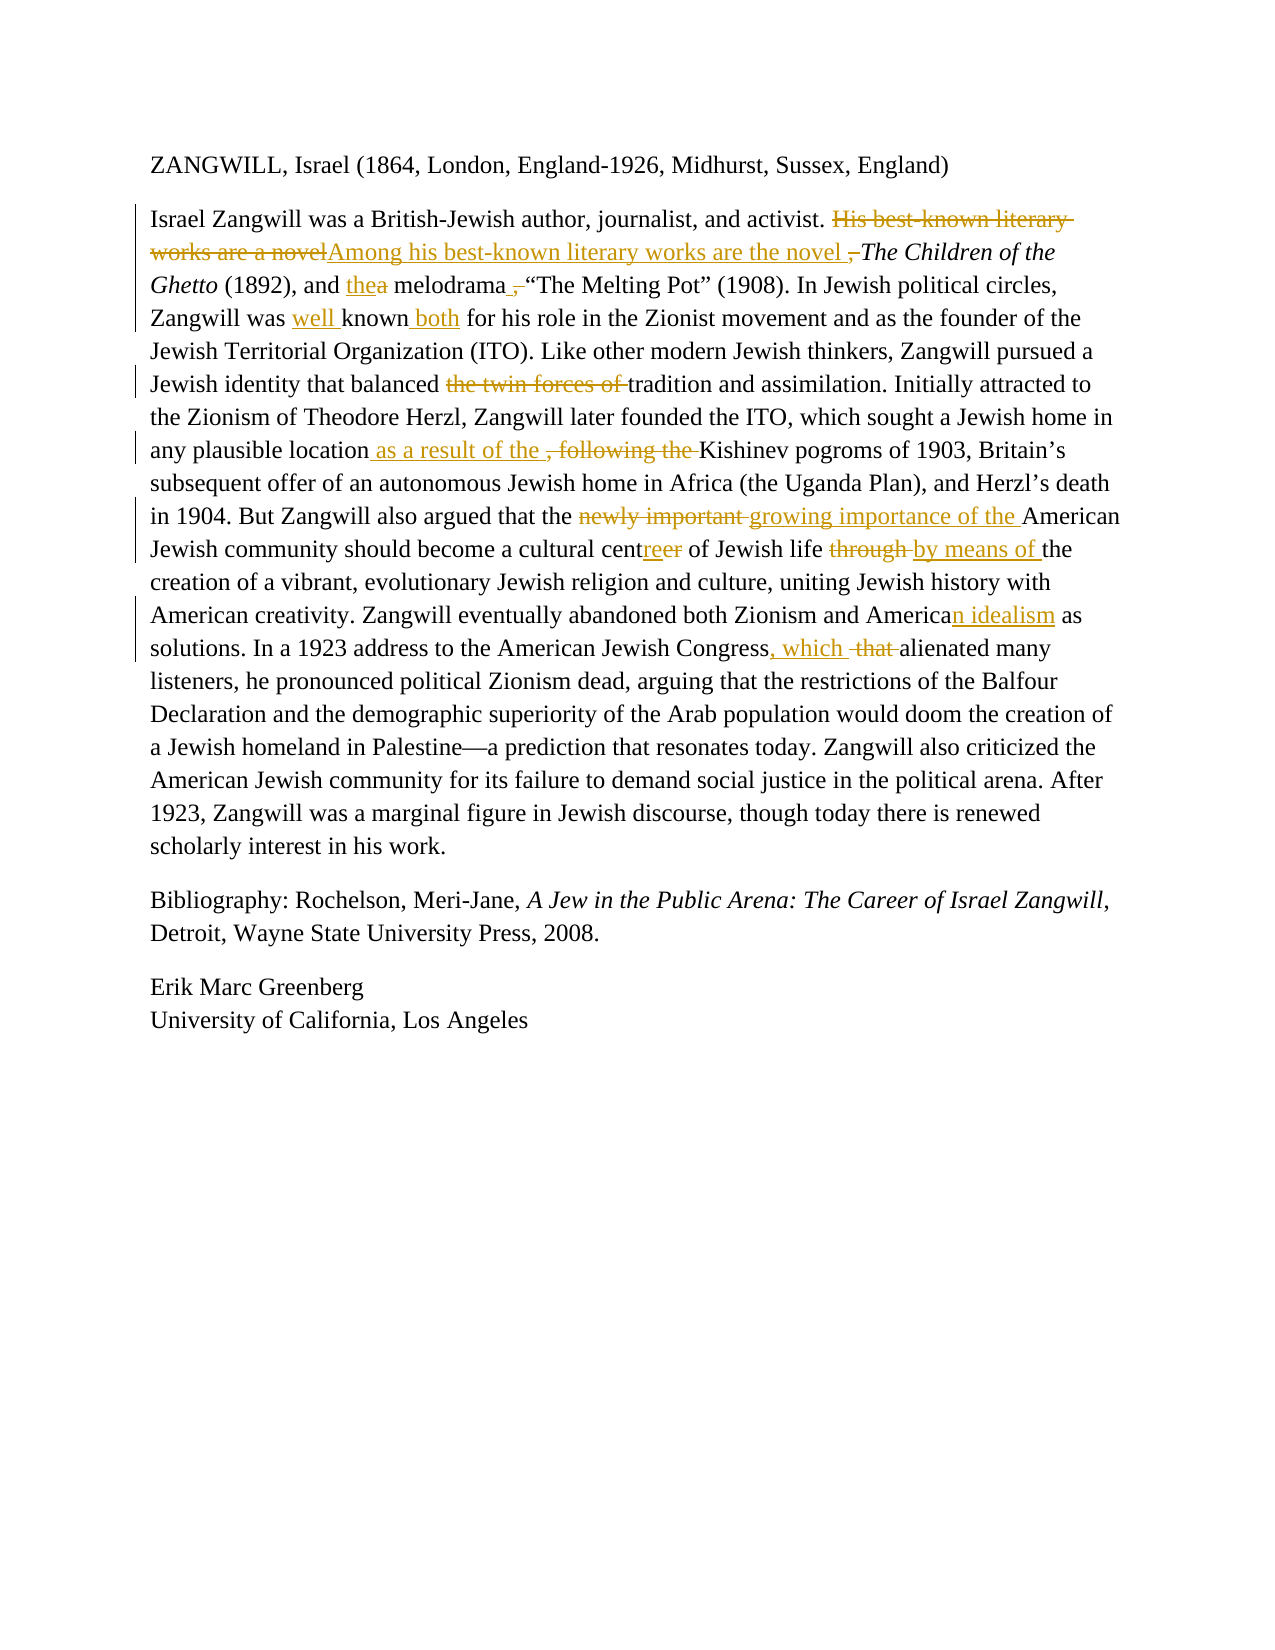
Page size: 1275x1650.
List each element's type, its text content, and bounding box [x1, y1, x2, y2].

text Israel Zangwill was a British-Jewish author, journalist, and activist. The Children of the Ghetto (1892), and melodrama“The Melting Pot” (1908). In Jewish political circles, Zangwill was known for his role in the Zionist movement and as the founder of the Jewish Territorial Organization (ITO). Like other modern Jewish thinkers, Zangwill pursued a Jewish identity that balanced tradition and assimilation. Initially attracted to the Zionism of Theodore Herzl, Zangwill later founded the ITO, which sought a Jewish home in any plausible locationKishinev pogroms of 1903, Britain’s subsequent offer of an autonomous Jewish home in Africa (the Uganda Plan), and Herzl’s death in 1904. But Zangwill also argued that the American Jewish community should become a cultural cent of Jewish life the creation of a vibrant, evolutionary Jewish religion and culture, uniting Jewish history with American creativity. Zangwill eventually abandoned both Zionism and America as solutions. In a 1923 address to the American Jewish Congressalienated many listeners, he pronounced political Zionism dead, arguing that the restrictions of the Balfour Declaration and the demographic superiority of the Arab population would doom the creation of a Jewish homeland in Palestine—a prediction that resonates today. Zangwill also criticized the American Jewish community for its failure to demand social justice in the political arena. After 1923, Zangwill was a marginal figure in Jewish discourse, though today there is renewed scholarly interest in his work. [150, 204, 1125, 860]
text University of California, Los Angeles [150, 1005, 1125, 1034]
text ZANGWILL, Israel (1864, London, England-1926, Midhurst, Sussex, England) [150, 150, 1125, 179]
text Bibliography: Rochelson, Meri-Jane, A Jew in the Public Arena: The Career of Israel Zangwill, Detroit, Wayne State University Press, 2008. [150, 885, 1125, 947]
text Erik Marc Greenberg [150, 972, 1125, 1001]
